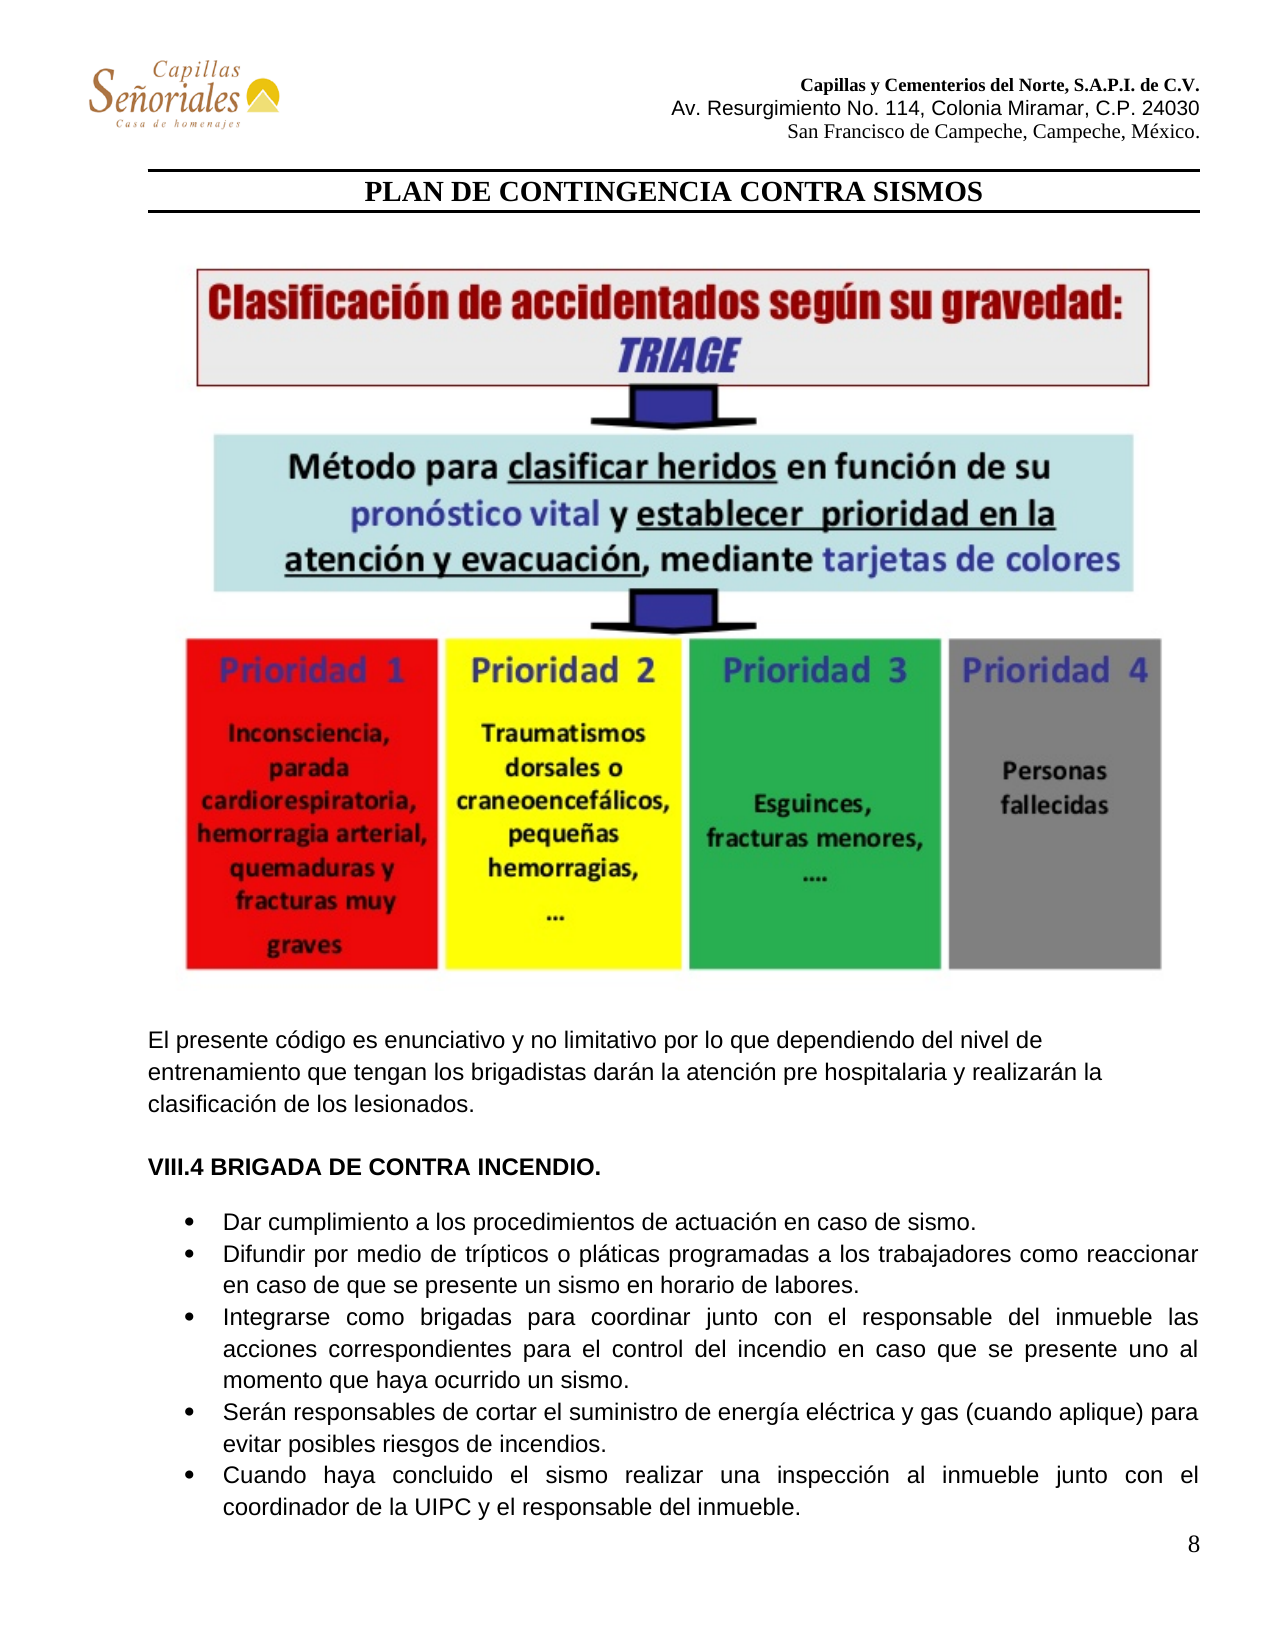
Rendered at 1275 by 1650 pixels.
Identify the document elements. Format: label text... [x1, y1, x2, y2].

picture [175, 241, 1173, 991]
list Integrarse como brigadas para coordinar junto con el responsable del inmueble las acciones correspondientes para el control del incendio en caso que se presente uno al momento que haya ocurrido un sismo. [185, 1303, 1200, 1394]
list Dar cumplimiento a los procedimientos de actuación en caso de sismo. [185, 1208, 1200, 1236]
text El presente código es enunciativo y no limitativo por lo que dependiendo del nivel de entrenamiento que tengan los brigadistas darán la atención pre hospitalaria y realizarán la clasificación de los lesionados. [148, 1026, 1200, 1117]
list Cuando haya concluido el sismo realizar una inspección al inmueble junto con el coordinador de la UIPC y el responsable del inmueble. [185, 1461, 1200, 1521]
list Difundir por medio de trípticos o pláticas programadas a los trabajadores como reaccionar en caso de que se presente un sismo en horario de labores. [185, 1240, 1200, 1299]
text VIII.4 BRIGADA DE CONTRA INCENDIO. [148, 1153, 1200, 1181]
list Serán responsables de cortar el suministro de energía eléctrica y gas (cuando aplique) para evitar posibles riesgos de incendios. [185, 1398, 1200, 1457]
picture [71, 41, 297, 141]
